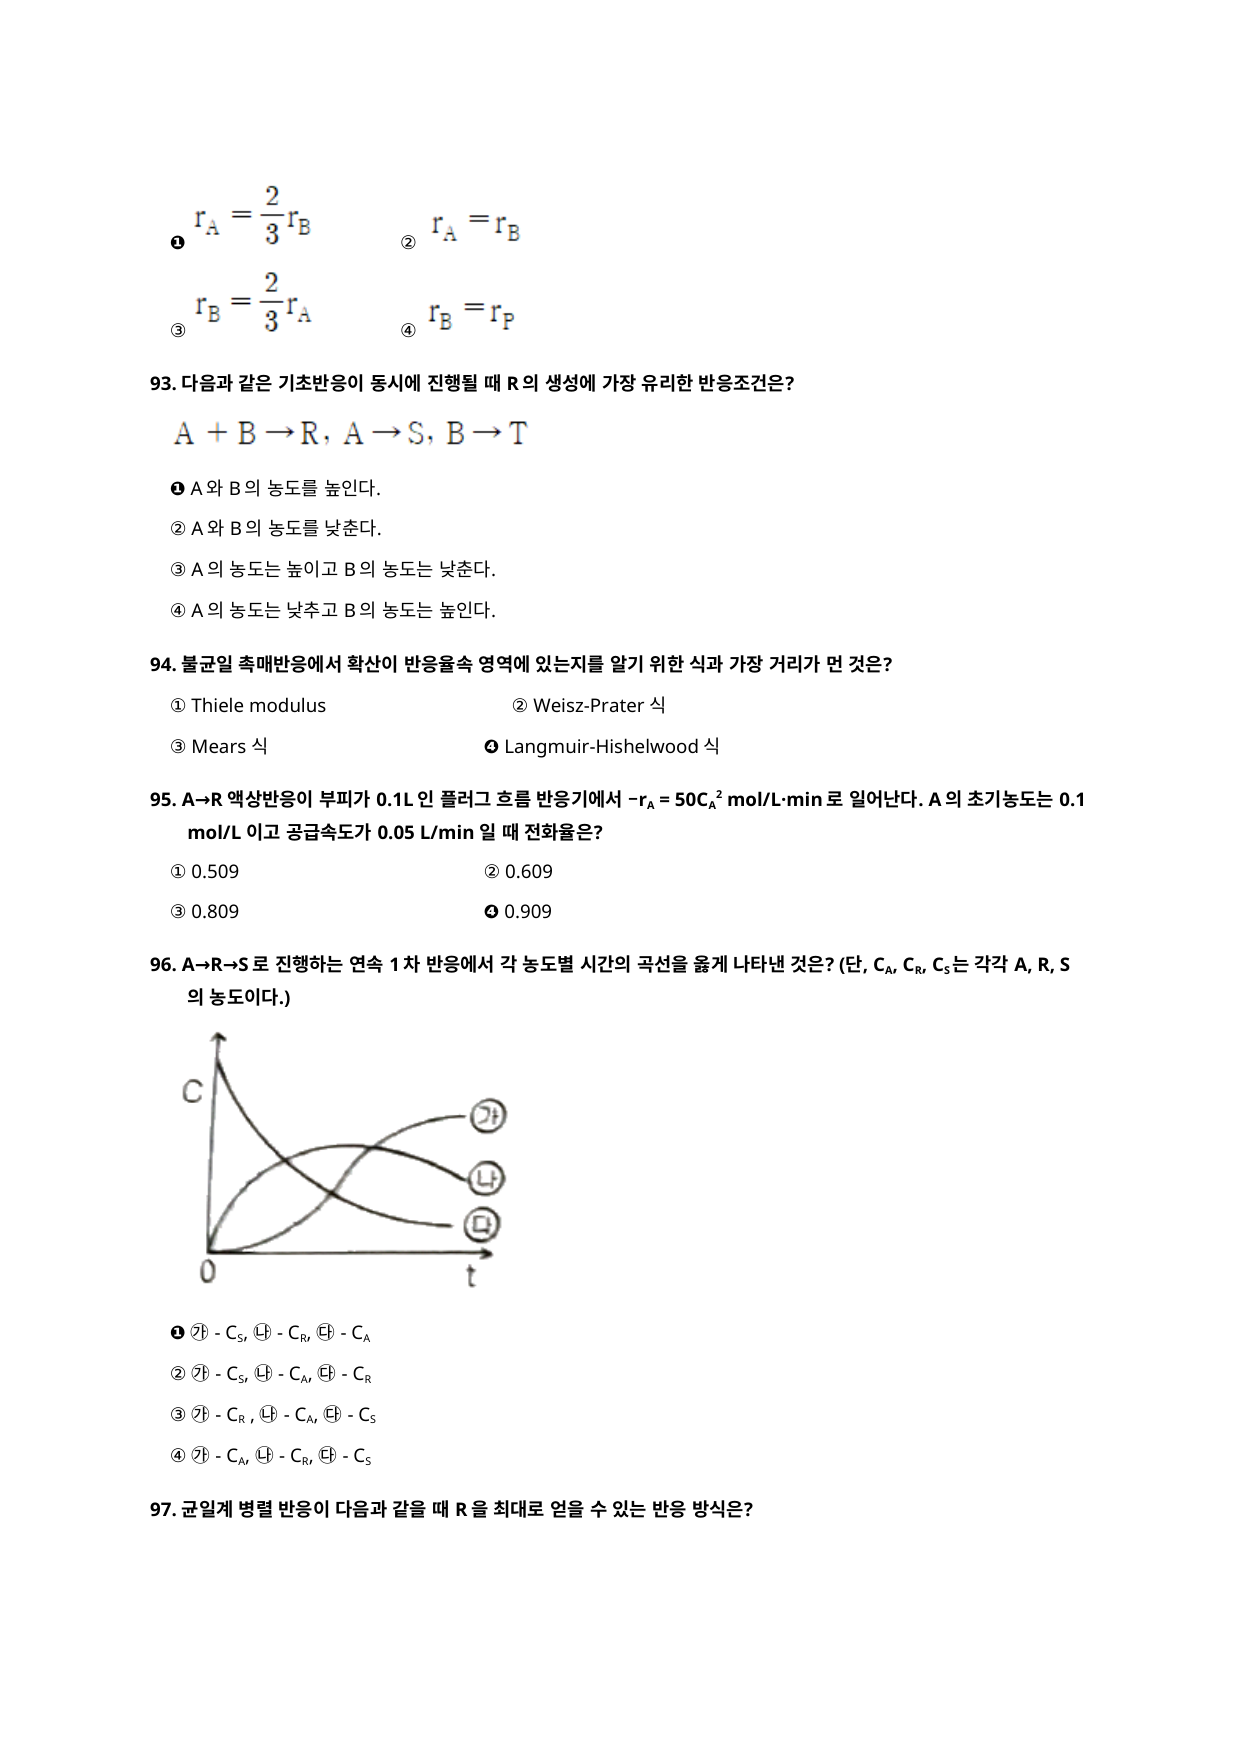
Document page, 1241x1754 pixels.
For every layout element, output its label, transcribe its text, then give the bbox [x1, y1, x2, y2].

text ③ ㉮ - CR , ㉯ - CA, ㉰ - CS [150, 1400, 1090, 1427]
text 94. 불균일 촉매반응에서 확산이 반응율속 영역에 있는지를 알기 위한 식과 가장 거리가 먼 것은? [150, 649, 1090, 677]
text 95. A→R 액상반응이 부피가 0.1L인 플러그 흐름 반응기에서 –rA = 50CA2 mol/L·min로 일어난다. A의 초기농도는 0.1 mol/L 이고 공급속도가 0.05 L/min 일 때 전화율은? [150, 785, 1090, 845]
picture [191, 268, 318, 338]
text ① Thiele modulus ② Weisz-Prater 식 [150, 690, 1090, 717]
picture [169, 1023, 522, 1299]
text ② A와 B의 농도를 낮춘다. [150, 514, 1090, 541]
text ④ A의 농도는 낮추고 B의 농도는 높인다. [150, 596, 1090, 623]
text ③ A의 농도는 높이고 B의 농도는 낮춘다. [150, 555, 1090, 582]
text 96. A→R→S로 진행하는 연속 1차 반응에서 각 농도별 시간의 곡선을 옳게 나타낸 것은? (단, CA, CR, CS는 각각 A, R, S의 농도이다.) [150, 950, 1090, 1010]
picture [169, 410, 533, 454]
text ③ Mears 식 ❹ Langmuir-Hishelwood 식 [150, 731, 1090, 759]
text ③ 0.809 ❹ 0.909 [150, 898, 1090, 924]
text ❶ A와 B의 농도를 높인다. [150, 473, 1090, 500]
text ① 0.509 ② 0.609 [150, 859, 1090, 884]
text ❶ ㉮ - CS, ㉯ - CR, ㉰ - CA [150, 1318, 1090, 1345]
text ② ㉮ - CS, ㉯ - CA, ㉰ - CR [150, 1359, 1090, 1386]
picture [190, 177, 319, 249]
text ④ ㉮ - CA, ㉯ - CR, ㉰ - CS [150, 1441, 1090, 1468]
text 97. 균일계 병렬 반응이 다음과 같을 때 R을 최대로 얻을 수 있는 반응 방식은? [150, 1494, 1090, 1521]
picture [421, 295, 522, 338]
text ❶ ② [150, 177, 1090, 254]
text 93. 다음과 같은 기초반응이 동시에 진행될 때 R의 생성에 가장 유리한 반응조건은? [150, 369, 1090, 396]
text ③ ④ [150, 268, 1090, 343]
picture [421, 203, 530, 249]
